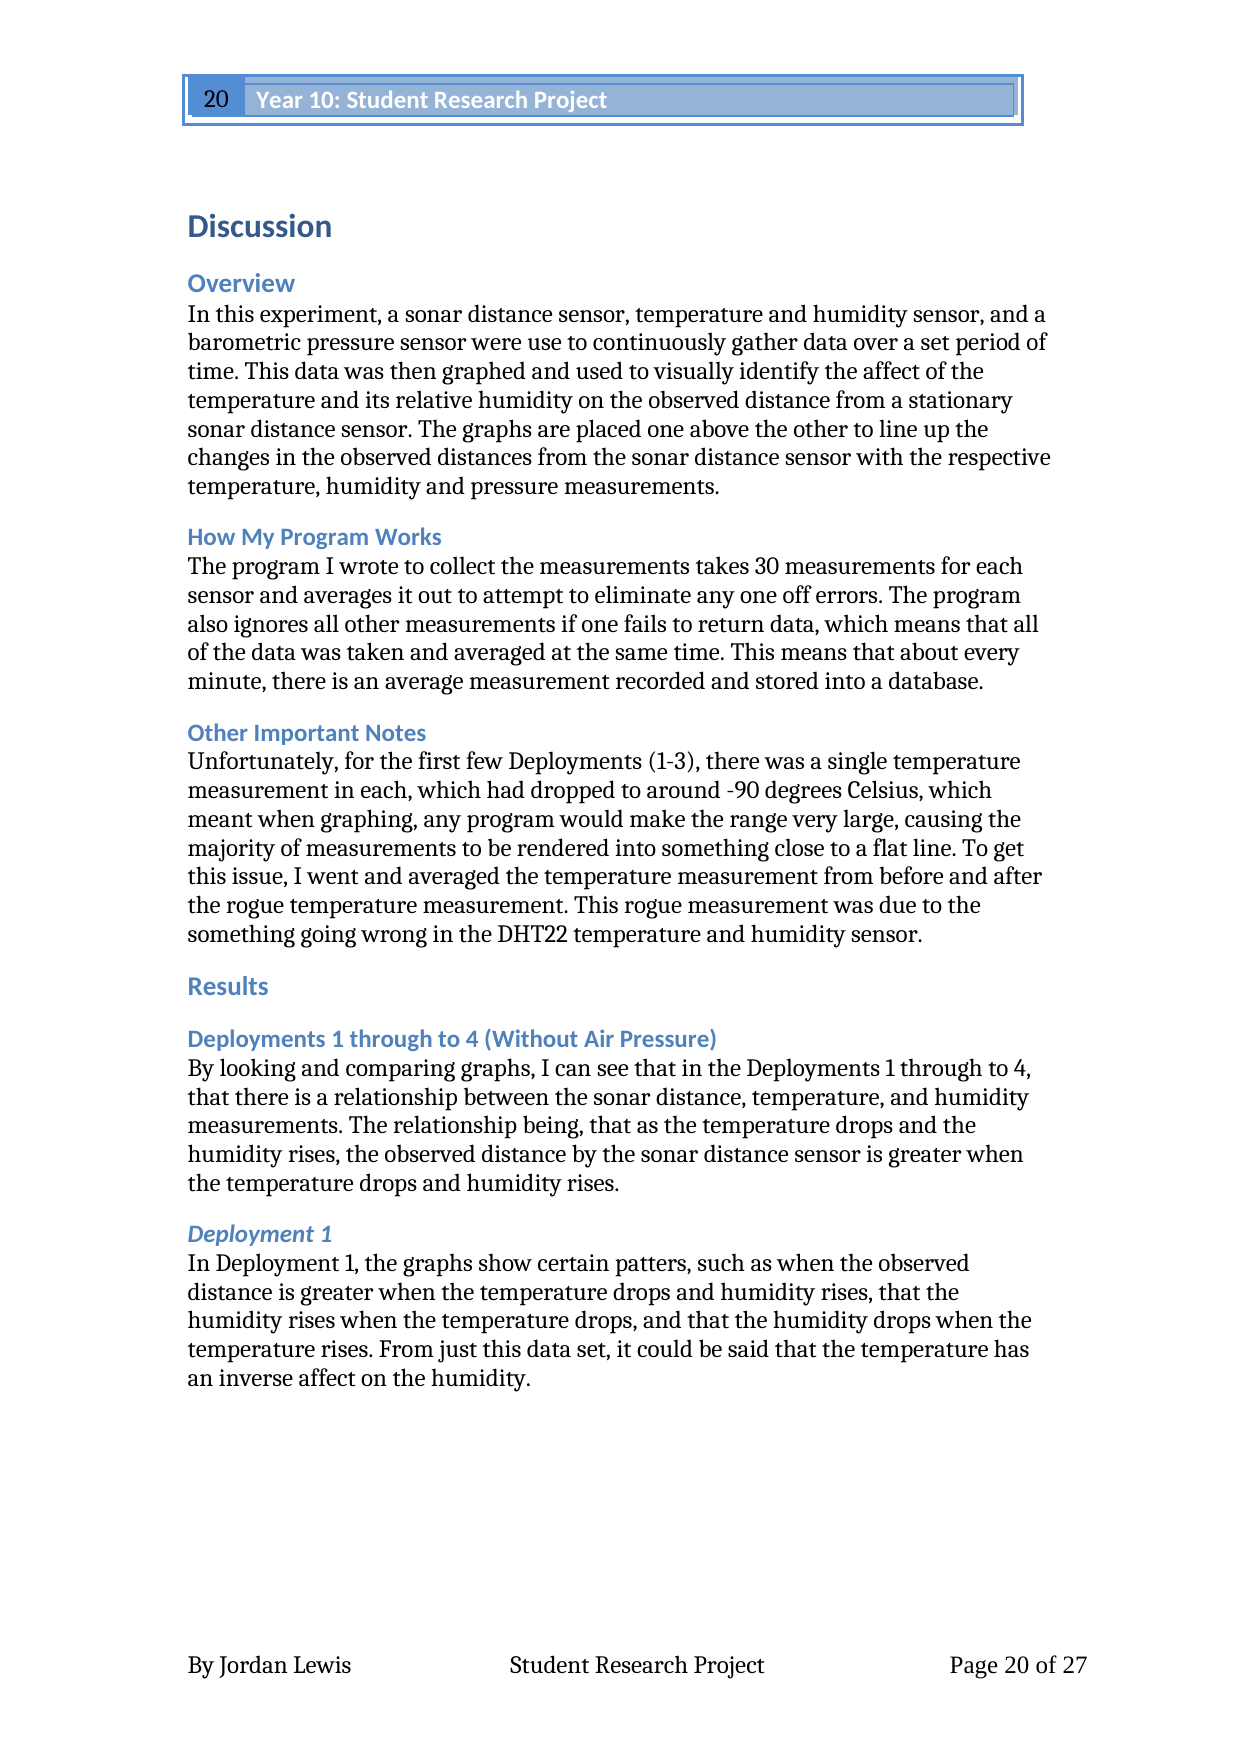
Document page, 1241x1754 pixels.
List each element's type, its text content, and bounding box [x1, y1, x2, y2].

subtitle Results [187, 969, 1053, 1002]
subtitle How My Program Works [187, 522, 1053, 552]
text In Deployment 1, the graphs show certain patters, such as when the observed distance is greater when the temperature drops and humidity rises, that the humidity rises when the temperature drops, and that the humidity drops when the temperature rises. From just this data set, it could be said that the temperature has an inverse affect on the humidity. [187, 1249, 1053, 1392]
subtitle Deployments 1 through to 4 (Without Air Pressure) [187, 1023, 1053, 1054]
subtitle Deployment 1 [187, 1218, 1053, 1249]
subtitle Overview [187, 266, 1053, 299]
text Unfortunately, for the first few Deployments (1-3), there was a single temperature measurement in each, which had dropped to around -90 degrees Celsius, which meant when graphing, any program would make the range very large, causing the majority of measurements to be rendered into something close to a flat line. To get this issue, I went and averaged the temperature measurement from before and after the rogue temperature measurement. This rogue measurement was due to the something going wrong in the DHT22 temperature and humidity sensor. [187, 747, 1053, 948]
subtitle Other Important Notes [187, 717, 1053, 747]
subtitle Discussion [187, 205, 1053, 246]
text By looking and comparing graphs, I can see that in the Deployments 1 through to 4, that there is a relationship between the sonar distance, temperature, and humidity measurements. The relationship being, that as the temperature drops and the humidity rises, the observed distance by the sonar distance sensor is greater when the temperature drops and humidity rises. [187, 1054, 1053, 1197]
text The program I wrote to collect the measurements takes 30 measurements for each sensor and averages it out to attempt to eliminate any one off errors. The program also ignores all other measurements if one fails to return data, which means that all of the data was taken and averaged at the same time. This means that about every minute, there is an average measurement recorded and stored into a database. [187, 552, 1053, 696]
text In this experiment, a sonar distance sensor, temperature and humidity sensor, and a barometric pressure sensor were use to continuously gather data over a set period of time. This data was then graphed and used to visually identify the affect of the temperature and its relative humidity on the observed distance from a stationary sonar distance sensor. The graphs are placed one above the other to line up the changes in the observed distances from the sonar distance sensor with the respective temperature, humidity and pressure measurements. [187, 299, 1053, 501]
